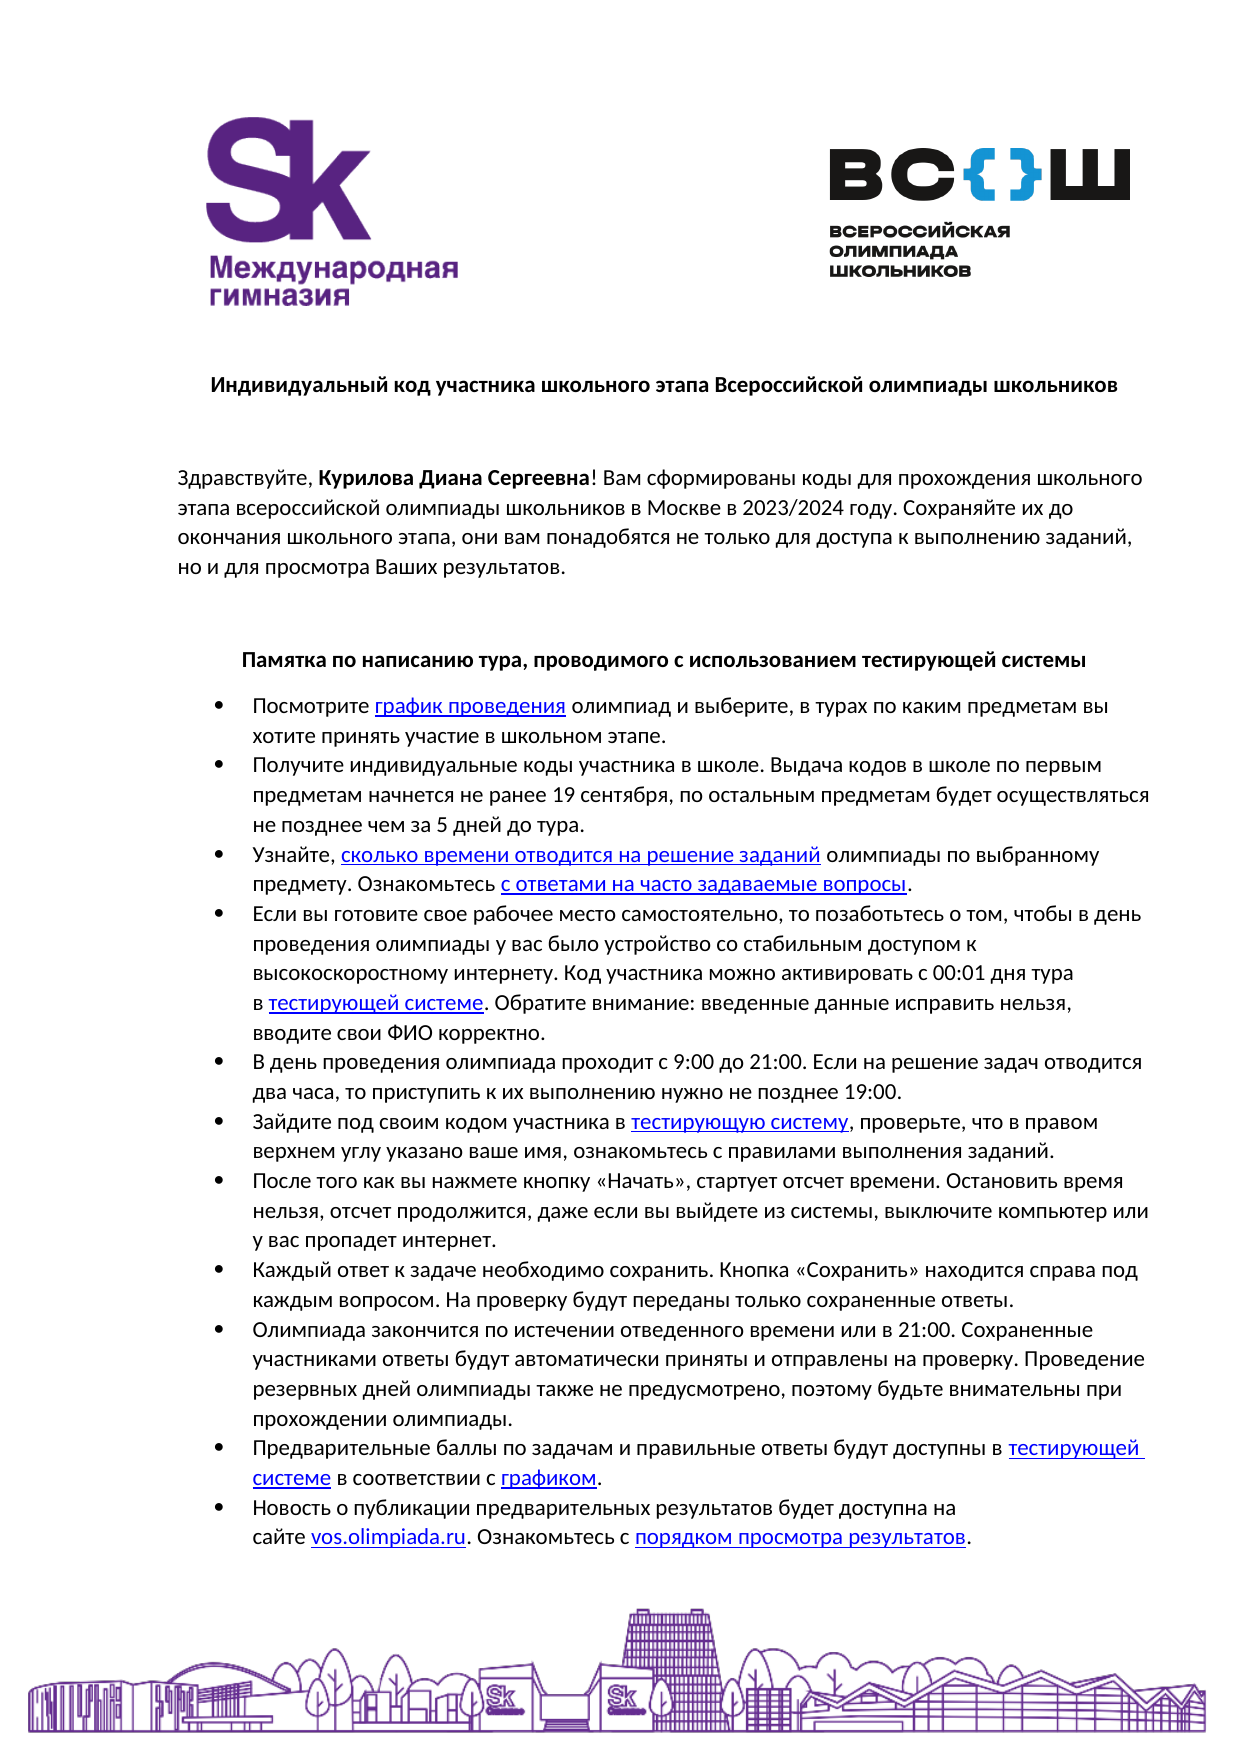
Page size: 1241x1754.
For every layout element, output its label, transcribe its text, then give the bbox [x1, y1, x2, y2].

text Индивидуальный код участника школьного этапа Всероссийской олимпиады школьников [177, 370, 1152, 398]
list В день проведения олимпиада проходит с 9:00 до 21:00. Если на решение задач отводится два часа, то приступить к их выполнению нужно не позднее 19:00. [215, 1047, 1152, 1105]
list Получите индивидуальные коды участника в школе. Выдача кодов в школе по первым предметам начнется не ранее 19 сентября, по остальным предметам будет осуществляться не позднее чем за 5 дней до тура. [215, 751, 1152, 838]
list Зайдите под своим кодом участника в тестирующую систему, проверьте, что в правом верхнем углу указано ваше имя, ознакомьтесь с правилами выполнения заданий. [215, 1107, 1152, 1164]
text Здравствуйте, Курилова Диана Сергеевна! Вам сформированы коды для прохождения школьного этапа всероссийской олимпиады школьников в Москве в 2023/2024 году. Сохраняйте их до окончания школьного этапа, они вам понадобятся не только для доступа к выполнению заданий, но и для просмотра Ваших результатов. [177, 463, 1152, 580]
picture [814, 132, 1152, 306]
list Если вы готовите свое рабочее место самостоятельно, то позаботьтесь о том, чтобы в день проведения олимпиады у вас было устройство со стабильным доступом к высокоскоростному интернету. Код участника можно активировать с 00:01 дня тура в тестирующей системе. Обратите внимание: введенные данные исправить нельзя, вводите свои ФИО корректно. [215, 899, 1152, 1046]
text Памятка по написанию тура, проводимого с использованием тестирующей системы [177, 645, 1152, 673]
list Новость о публикации предварительных результатов будет доступна на сайте vos.olimpiada.ru. Ознакомьтесь с порядком просмотра результатов. [215, 1493, 1152, 1551]
list Каждый ответ к задаче необходимо сохранить. Кнопка «Сохранить» находится справа под каждым вопросом. На проверку будут переданы только сохраненные ответы. [215, 1255, 1152, 1313]
picture [206, 117, 458, 306]
list Посмотрите график проведения олимпиад и выберите, в турах по каким предметам вы хотите принять участие в школьном этапе. [215, 691, 1152, 749]
list Узнайте, сколько времени отводится на решение заданий олимпиады по выбранному предмету. Ознакомьтесь с ответами на часто задаваемые вопросы. [215, 840, 1152, 897]
list Олимпиада закончится по истечении отведенного времени или в 21:00. Сохраненные участниками ответы будут автоматически приняты и отправлены на проверку. Проведение резервных дней олимпиады также не предусмотрено, поэтому будьте внимательны при прохождении олимпиады. [215, 1315, 1152, 1432]
list После того как вы нажмете кнопку «Начать», стартует отсчет времени. Остановить время нельзя, отсчет продолжится, даже если вы выйдете из системы, выключите компьютер или у вас пропадет интернет. [215, 1166, 1152, 1254]
list Предварительные баллы по задачам и правильные ответы будут доступны в тестирующей системе в соответствии с графиком. [215, 1433, 1152, 1491]
